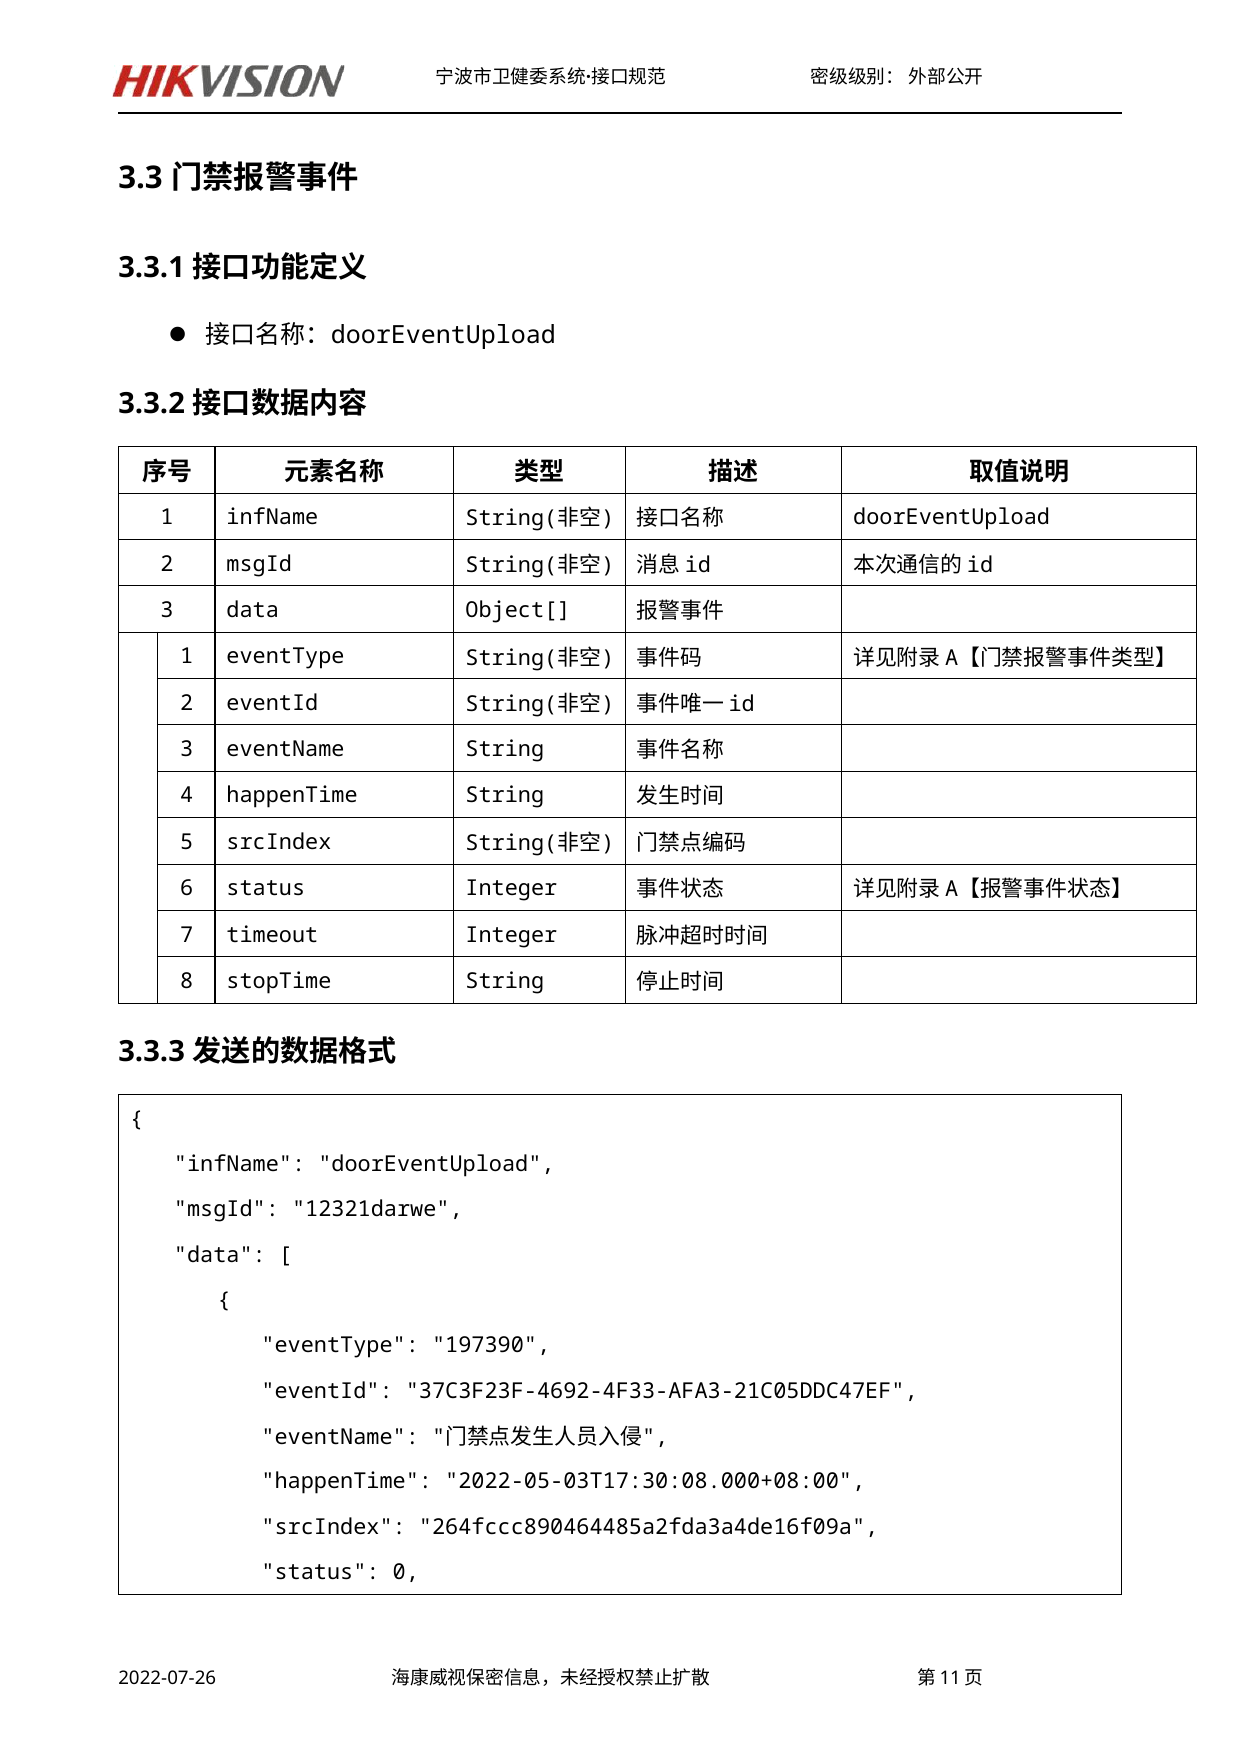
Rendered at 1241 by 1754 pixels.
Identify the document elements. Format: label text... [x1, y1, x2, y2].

table_header 序号 [119, 447, 214, 493]
table_cell String [454, 772, 625, 817]
table_header 取值说明 [842, 447, 1196, 493]
picture [112, 65, 345, 97]
table_cell data [216, 586, 453, 632]
table_header 类型 [454, 447, 625, 493]
table_cell 消息id [626, 540, 841, 585]
table_cell [842, 586, 1196, 632]
table_cell 发生时间 [626, 772, 841, 817]
table_cell [842, 679, 1196, 724]
table_cell String [454, 957, 625, 1002]
table_cell 脉冲超时时间 [626, 911, 841, 956]
table_cell 报警事件 [626, 586, 841, 632]
table_cell happenTime [216, 772, 453, 817]
table_cell eventName [216, 725, 453, 771]
table_cell String(非空) [454, 540, 625, 585]
table_cell 事件码 [626, 633, 841, 678]
table_cell eventType [216, 633, 453, 678]
table_cell 6 [158, 865, 214, 910]
table_cell 1 [119, 494, 214, 539]
table_cell stopTime [216, 957, 453, 1002]
table_cell 详见附录A【报警事件状态】 [842, 865, 1196, 910]
table_cell String [454, 725, 625, 771]
table_cell [842, 818, 1196, 863]
table_cell 1 [158, 633, 214, 678]
subtitle 接口功能定义 [118, 242, 1122, 288]
table_cell 3 [119, 586, 214, 632]
table_cell msgId [216, 540, 453, 585]
table_cell 5 [158, 818, 214, 863]
table_cell 事件状态 [626, 865, 841, 910]
table_header 元素名称 [216, 447, 453, 493]
subtitle 接口数据内容 [118, 378, 1122, 424]
table_header 描述 [626, 447, 841, 493]
table_cell 详见附录A【门禁报警事件类型】 [842, 633, 1196, 678]
table_cell 停止时间 [626, 957, 841, 1002]
list 接口名称：doorEventUpload [118, 310, 1122, 356]
table_cell 7 [158, 911, 214, 956]
table_cell timeout [216, 911, 453, 956]
table_cell 2 [119, 540, 214, 585]
table_cell status [216, 865, 453, 910]
table_cell 本次通信的id [842, 540, 1196, 585]
table_cell Object[] [454, 586, 625, 632]
table_cell [119, 633, 157, 1002]
table_cell [842, 911, 1196, 956]
table_cell String(非空) [454, 633, 625, 678]
table_cell 事件名称 [626, 725, 841, 771]
table_cell doorEventUpload [842, 494, 1196, 539]
table_cell [842, 957, 1196, 1002]
table_cell [842, 725, 1196, 771]
table_cell String(非空) [454, 494, 625, 539]
table_cell srcIndex [216, 818, 453, 863]
table_cell String(非空) [454, 679, 625, 724]
table_cell 门禁点编码 [626, 818, 841, 863]
table_cell [842, 772, 1196, 817]
table_cell 接口名称 [626, 494, 841, 539]
subtitle 门禁报警事件 [118, 129, 1122, 220]
table_cell 3 [158, 725, 214, 771]
table_cell 4 [158, 772, 214, 817]
table_cell 8 [158, 957, 214, 1002]
table_cell Integer [454, 865, 625, 910]
table_cell String(非空) [454, 818, 625, 863]
table_cell 事件唯一id [626, 679, 841, 724]
table_cell infName [216, 494, 453, 539]
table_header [119, 1095, 1121, 1593]
subtitle 发送的数据格式 [118, 1026, 1122, 1071]
table_cell Integer [454, 911, 625, 956]
table_cell 2 [158, 679, 214, 724]
table_cell eventId [216, 679, 453, 724]
